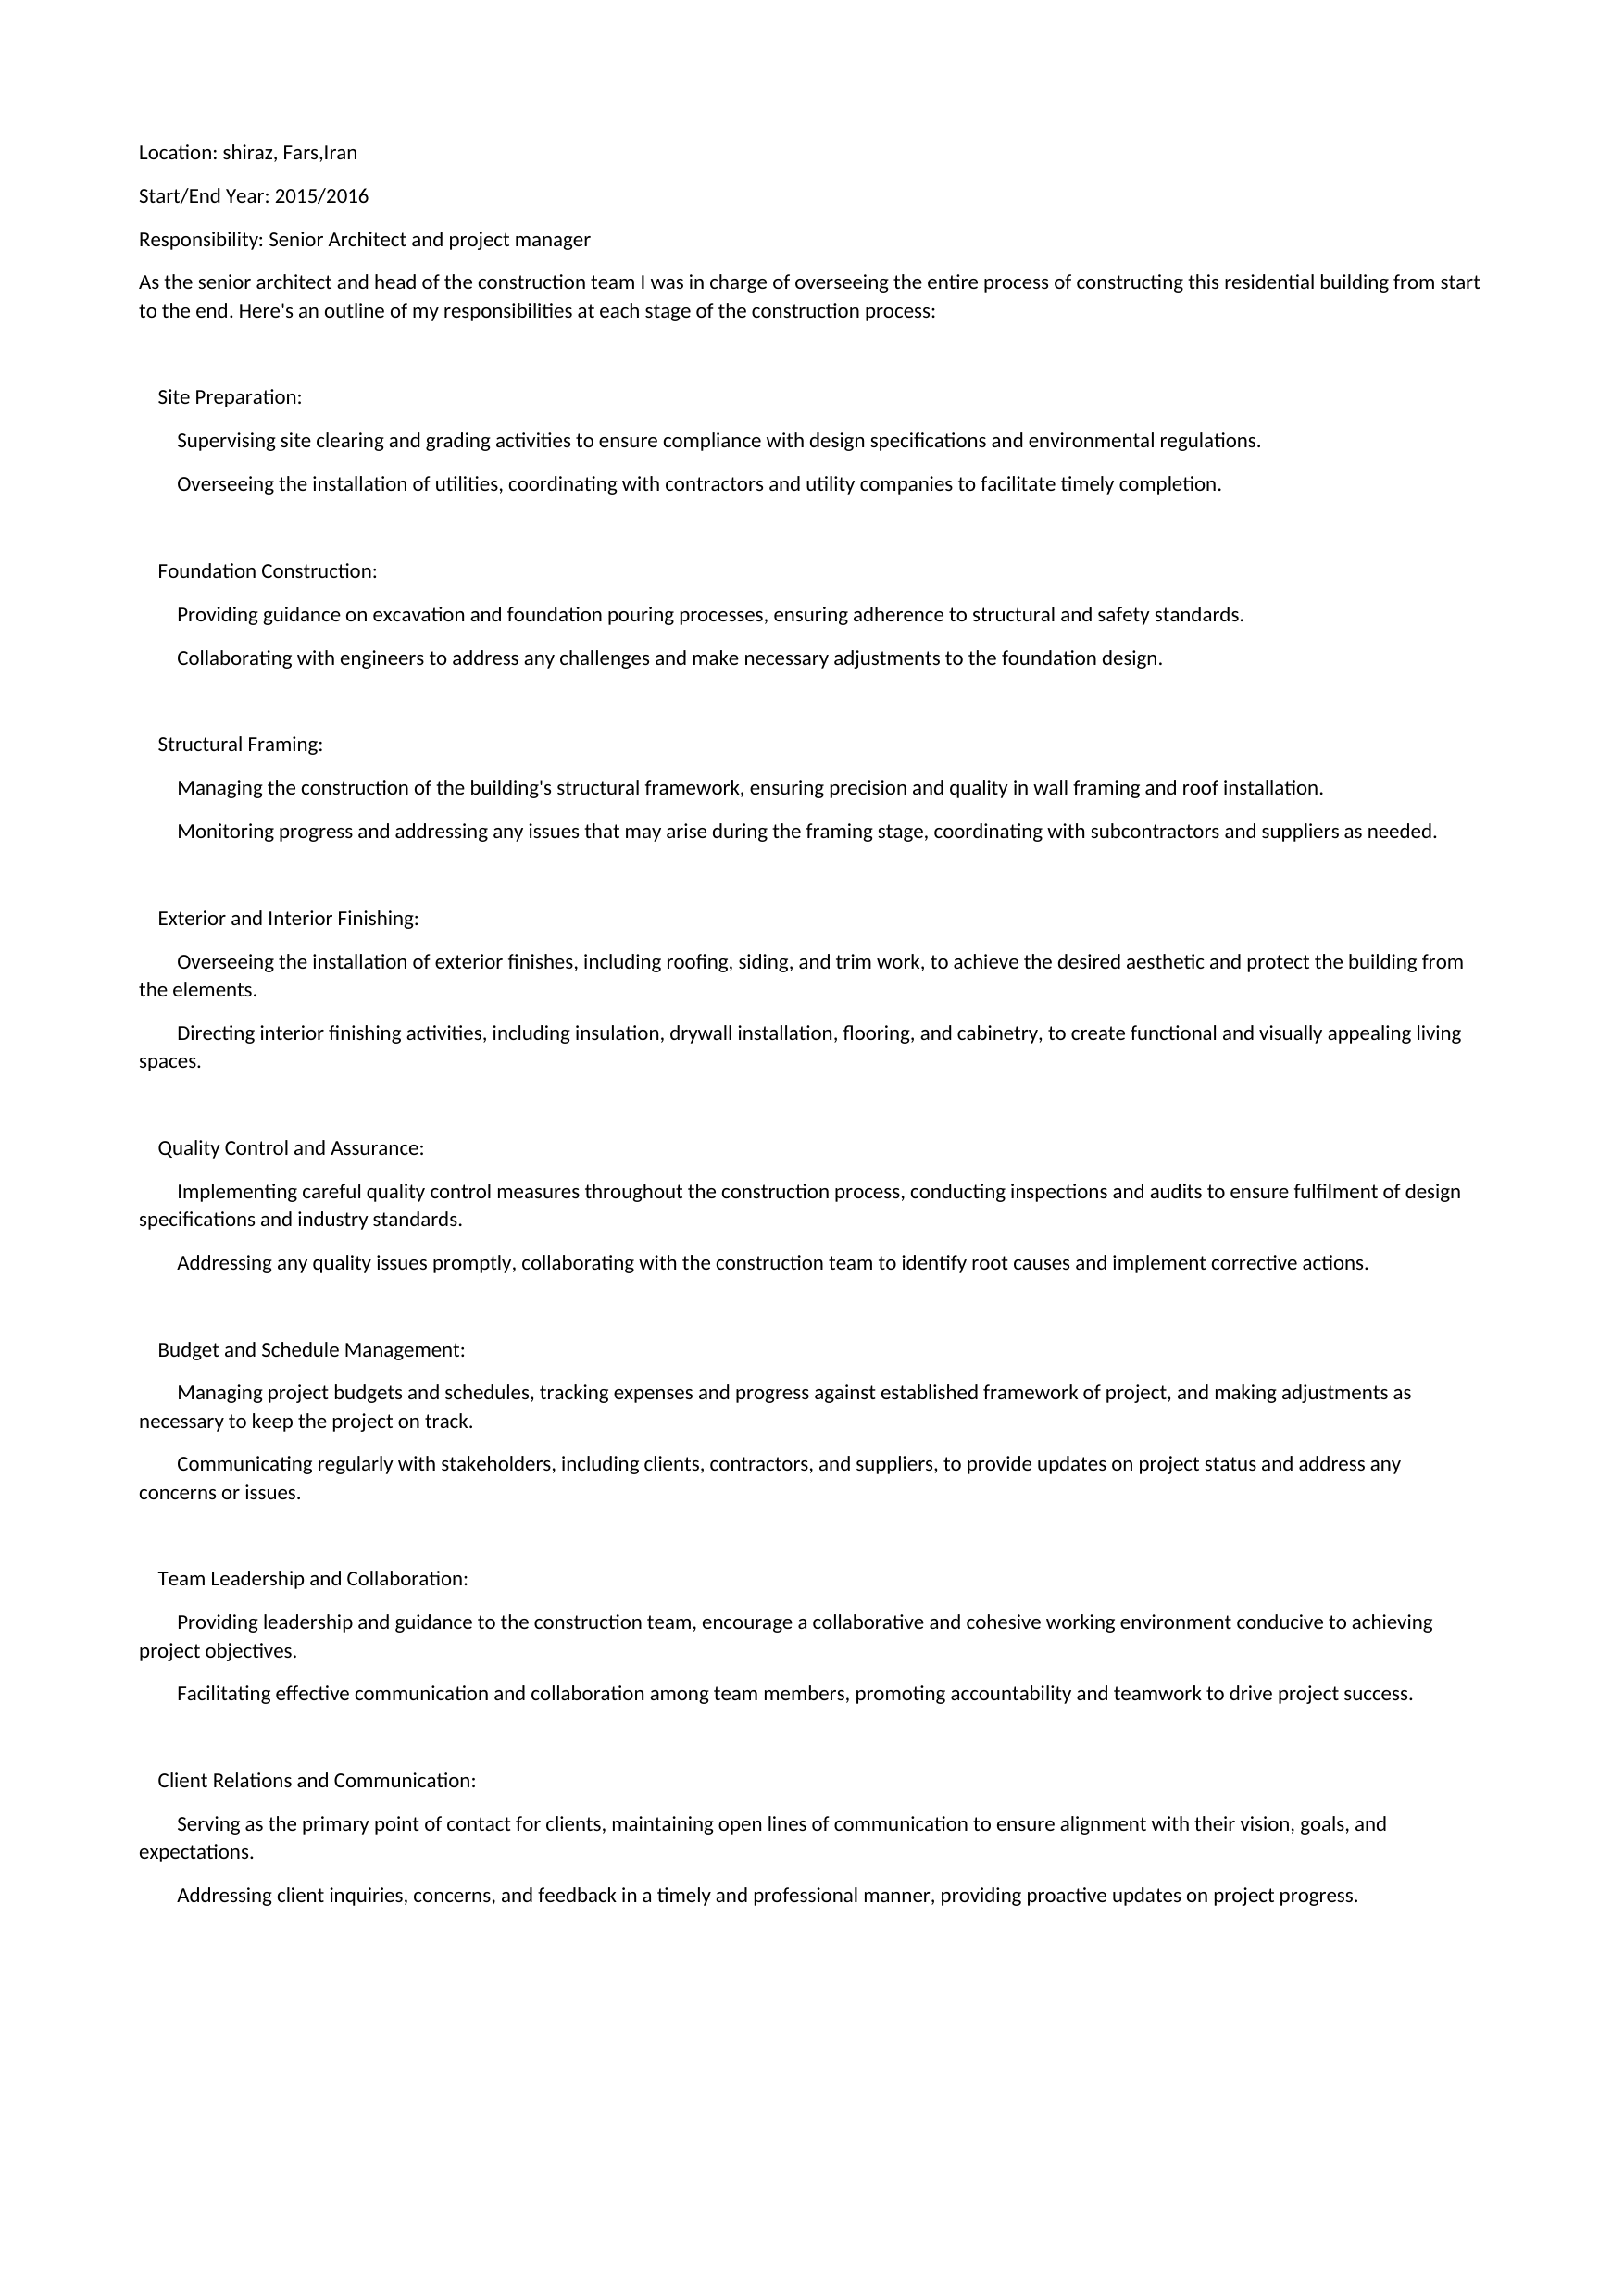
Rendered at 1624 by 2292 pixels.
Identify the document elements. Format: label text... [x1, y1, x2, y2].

text Start/End Year: 2015/2016 [139, 182, 1485, 208]
text As the senior architect and head of the construction team I was in charge of overseeing the entire process of constructing this residential building from start to the end. Here's an outline of my responsibilities at each stage of the construction process: [139, 269, 1485, 323]
text Exterior and Interior Finishing: [139, 905, 1485, 931]
text Facilitating effective communication and collaboration among team members, promoting accountability and teamwork to drive project success. [139, 1680, 1485, 1707]
text Overseeing the installation of utilities, coordinating with contractors and utility companies to facilitate timely completion. [139, 470, 1485, 496]
text Serving as the primary point of contact for clients, maintaining open lines of communication to ensure alignment with their vision, goals, and expectations. [139, 1810, 1485, 1864]
text Overseeing the installation of exterior finishes, including roofing, siding, and trim work, to achieve the desired aesthetic and protect the building from the elements. [139, 948, 1485, 1002]
text Quality Control and Assurance: [139, 1134, 1485, 1160]
text Directing interior finishing activities, including insulation, drywall installation, flooring, and cabinetry, to create functional and visually appealing living spaces. [139, 1020, 1485, 1073]
text Collaborating with engineers to address any challenges and make necessary adjustments to the foundation design. [139, 645, 1485, 670]
text Supervising site clearing and grading activities to ensure compliance with design specifications and environmental regulations. [139, 427, 1485, 453]
text Team Leadership and Collaboration: [139, 1566, 1485, 1592]
text Monitoring progress and addressing any issues that may arise during the framing stage, coordinating with subcontractors and suppliers as needed. [139, 818, 1485, 844]
text Structural Framing: [139, 731, 1485, 758]
text Communicating regularly with stakeholders, including clients, contractors, and suppliers, to provide updates on project status and address any concerns or issues. [139, 1451, 1485, 1505]
text Responsibility: Senior Architect and project manager [139, 226, 1485, 252]
text Site Preparation: [139, 383, 1485, 410]
text Implementing careful quality control measures throughout the construction process, conducting inspections and audits to ensure fulfilment of design specifications and industry standards. [139, 1178, 1485, 1232]
text Providing leadership and guidance to the construction team, encourage a collaborative and cohesive working environment conducive to achieving project objectives. [139, 1609, 1485, 1663]
text Foundation Construction: [139, 557, 1485, 583]
text Addressing any quality issues promptly, collaborating with the construction team to identify root causes and implement corrective actions. [139, 1249, 1485, 1275]
text Managing the construction of the building's structural framework, ensuring precision and quality in wall framing and roof installation. [139, 774, 1485, 800]
text Managing project budgets and schedules, tracking expenses and progress against established framework of project, and making adjustments as necessary to keep the project on track. [139, 1379, 1485, 1434]
text Budget and Schedule Management: [139, 1336, 1485, 1362]
text Addressing client inquiries, concerns, and feedback in a timely and professional manner, providing proactive updates on project progress. [139, 1882, 1485, 1908]
text Providing guidance on excavation and foundation pouring processes, ensuring adherence to structural and safety standards. [139, 601, 1485, 627]
text Client Relations and Communication: [139, 1767, 1485, 1793]
text Location: shiraz, Fars,Iran [139, 139, 1485, 165]
